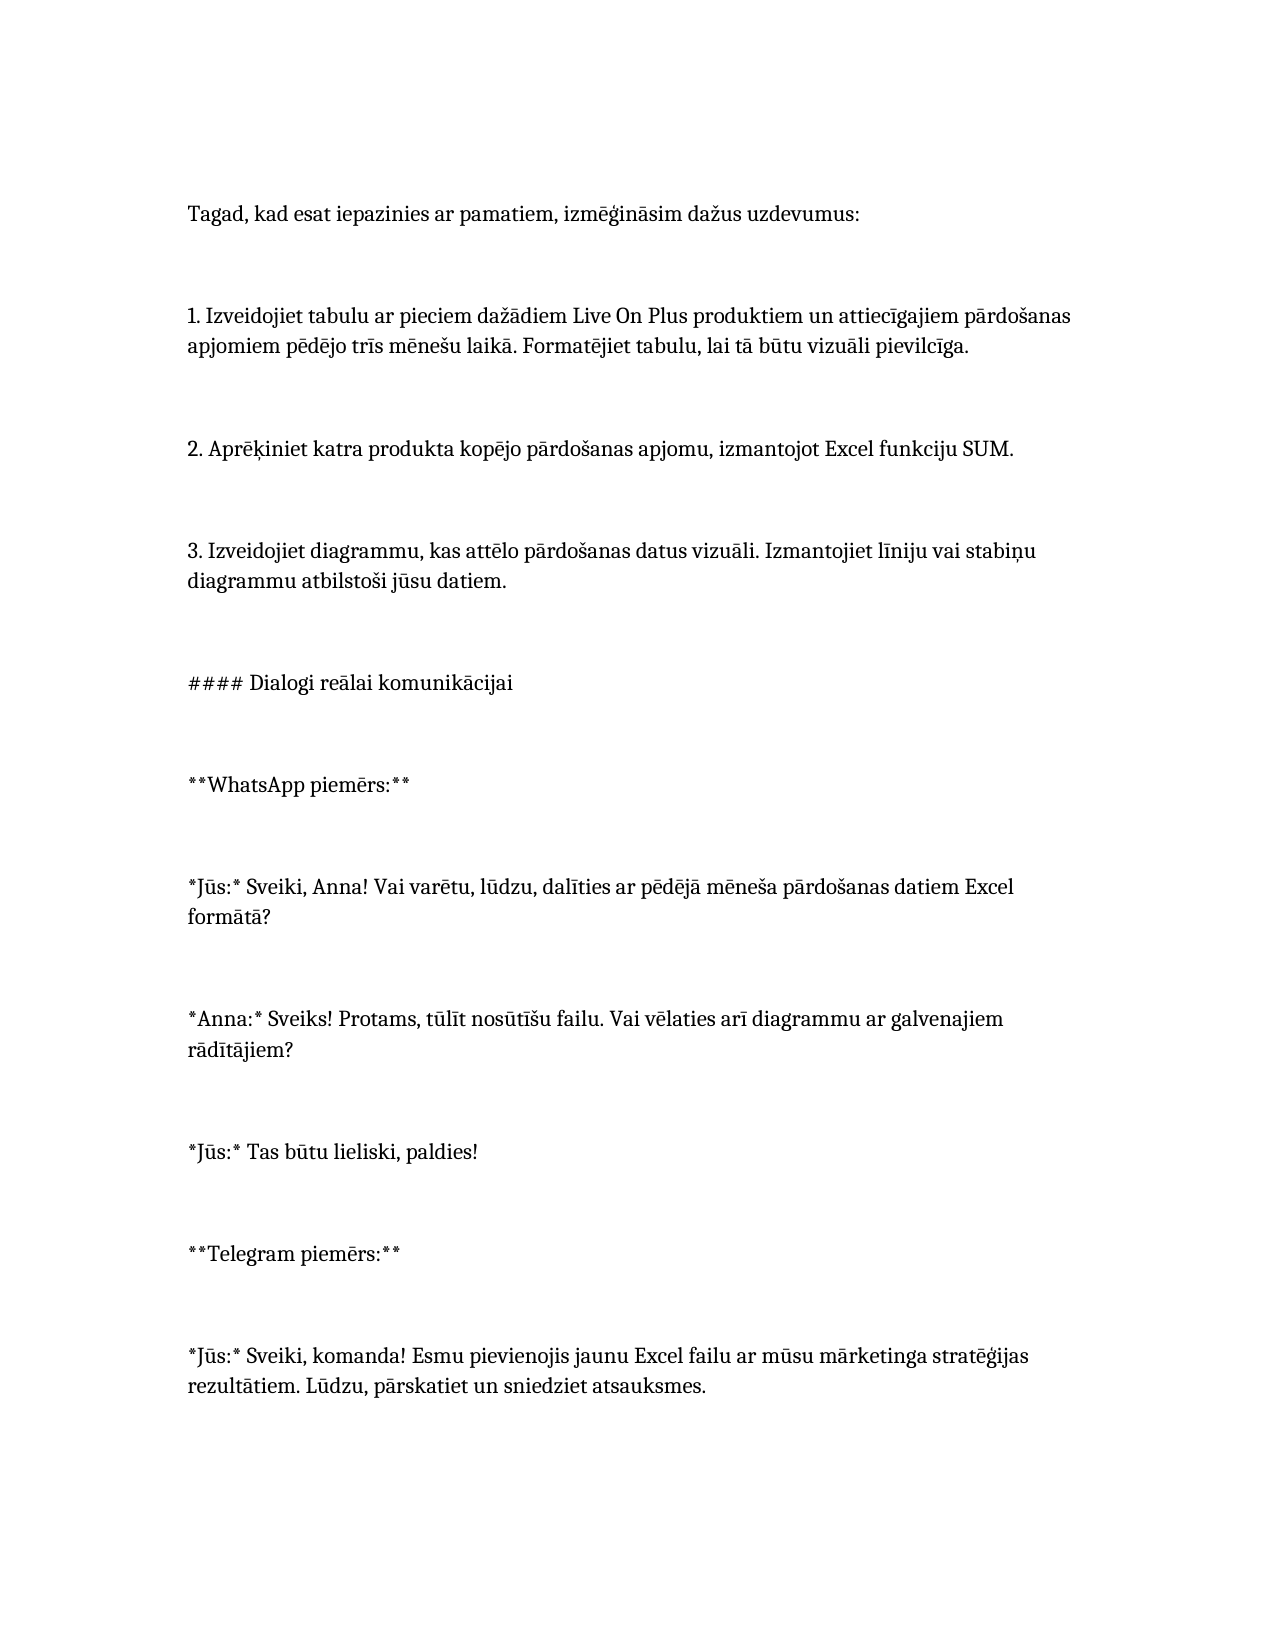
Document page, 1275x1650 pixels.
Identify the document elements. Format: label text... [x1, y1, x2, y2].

text *Jūs:* Sveiki, komanda! Esmu pievienojis jaunu Excel failu ar mūsu mārketinga stratēģijas rezultātiem. Lūdzu, pārskatiet un sniedziet atsauksmes. [187, 1343, 1087, 1399]
text **Telegram piemērs:** [187, 1241, 1087, 1267]
text Tagad, kad esat iepazinies ar pamatiem, izmēģināsim dažus uzdevumus: [187, 201, 1087, 227]
text **WhatsApp piemērs:** [187, 772, 1087, 798]
text 3. Izveidojiet diagrammu, kas attēlo pārdošanas datus vizuāli. Izmantojiet līniju vai stabiņu diagrammu atbilstoši jūsu datiem. [187, 537, 1087, 594]
text 1. Izveidojiet tabulu ar pieciem dažādiem Live On Plus produktiem un attiecīgajiem pārdošanas apjomiem pēdējo trīs mēnešu laikā. Formatējiet tabulu, lai tā būtu vizuāli pievilcīga. [187, 303, 1087, 360]
text *Jūs:* Sveiki, Anna! Vai varētu, lūdzu, dalīties ar pēdējā mēneša pārdošanas datiem Excel formātā? [187, 874, 1087, 931]
text #### Dialogi reālai komunikācijai [187, 670, 1087, 696]
text *Jūs:* Tas būtu lieliski, paldies! [187, 1138, 1087, 1165]
text *Anna:* Sveiks! Protams, tūlīt nosūtīšu failu. Vai vēlaties arī diagrammu ar galvenajiem rādītājiem? [187, 1006, 1087, 1063]
text 2. Aprēķiniet katra produkta kopējo pārdošanas apjomu, izmantojot Excel funkciju SUM. [187, 435, 1087, 462]
